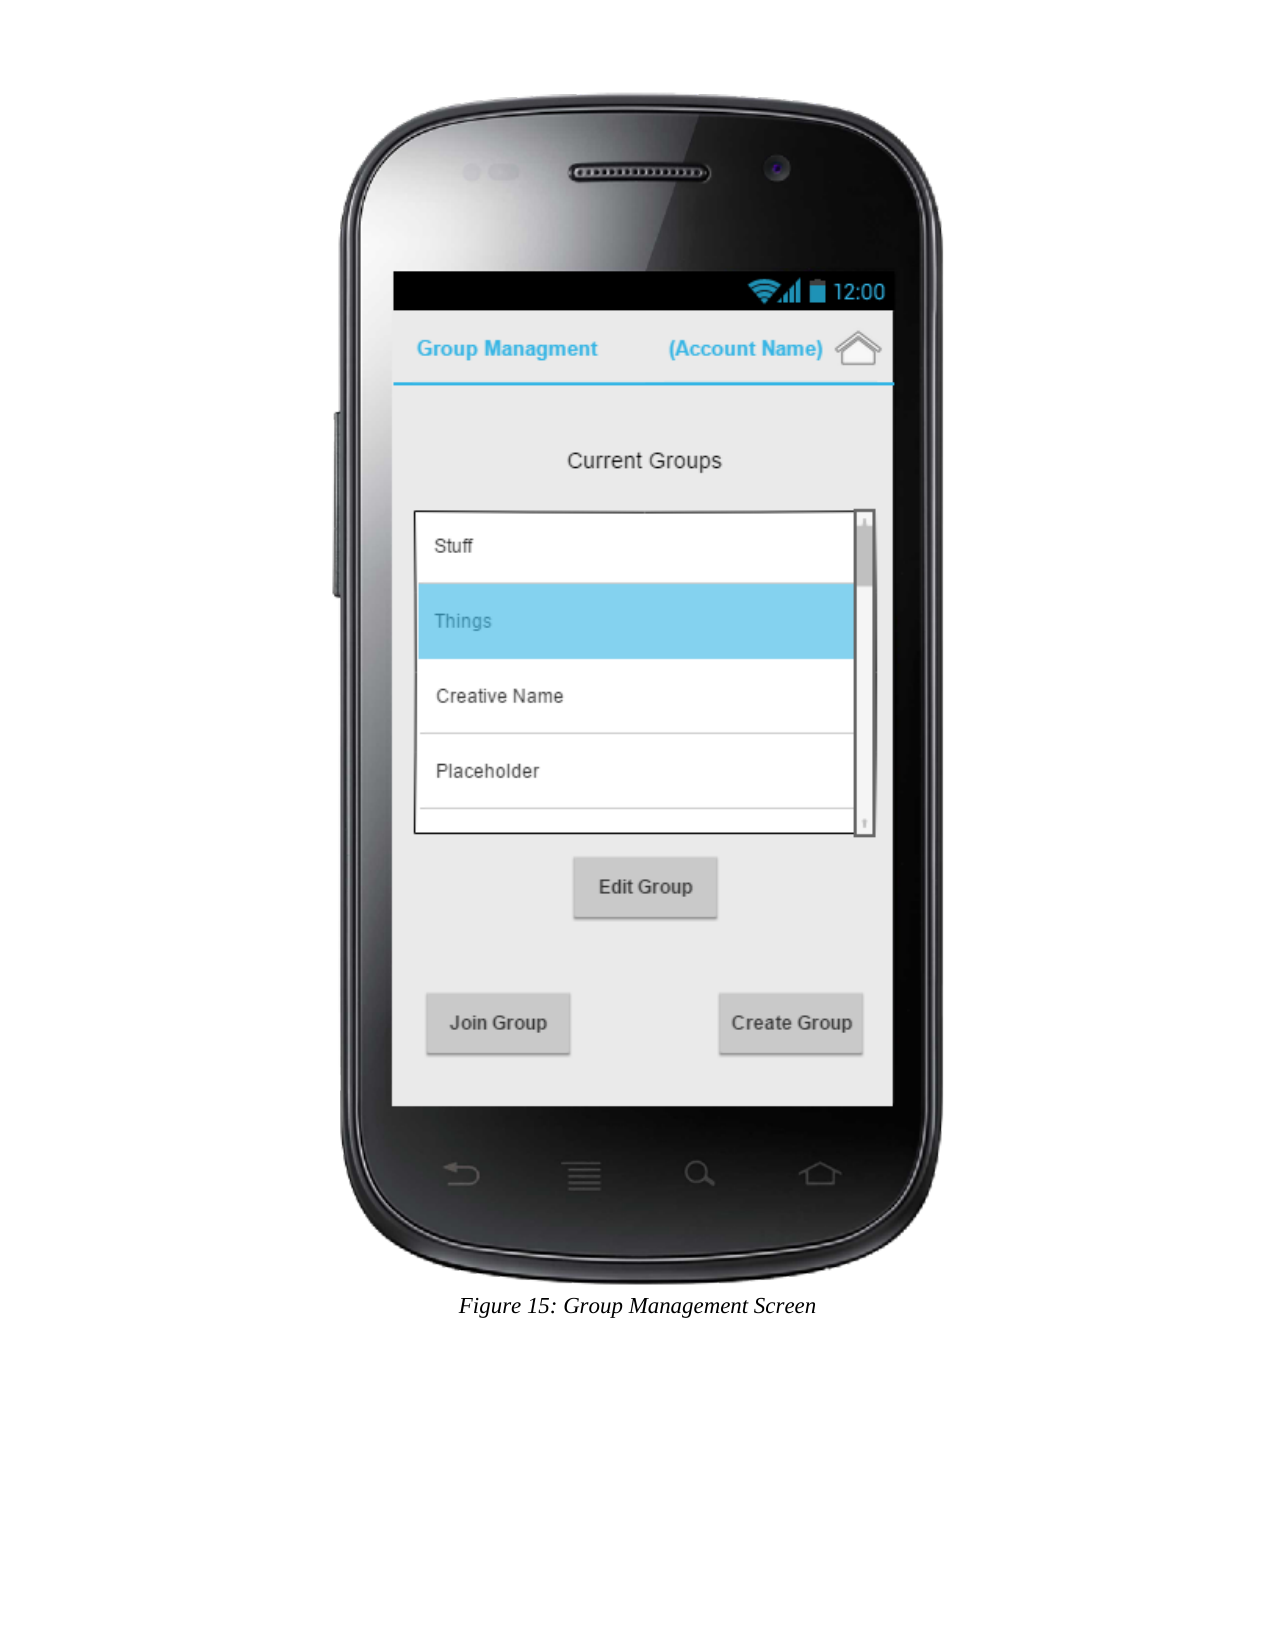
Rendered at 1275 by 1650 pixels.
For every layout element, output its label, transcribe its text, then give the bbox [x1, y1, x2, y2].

picture [320, 84, 955, 1293]
text Figure 15: Group Management Screen [187, 1292, 1087, 1318]
